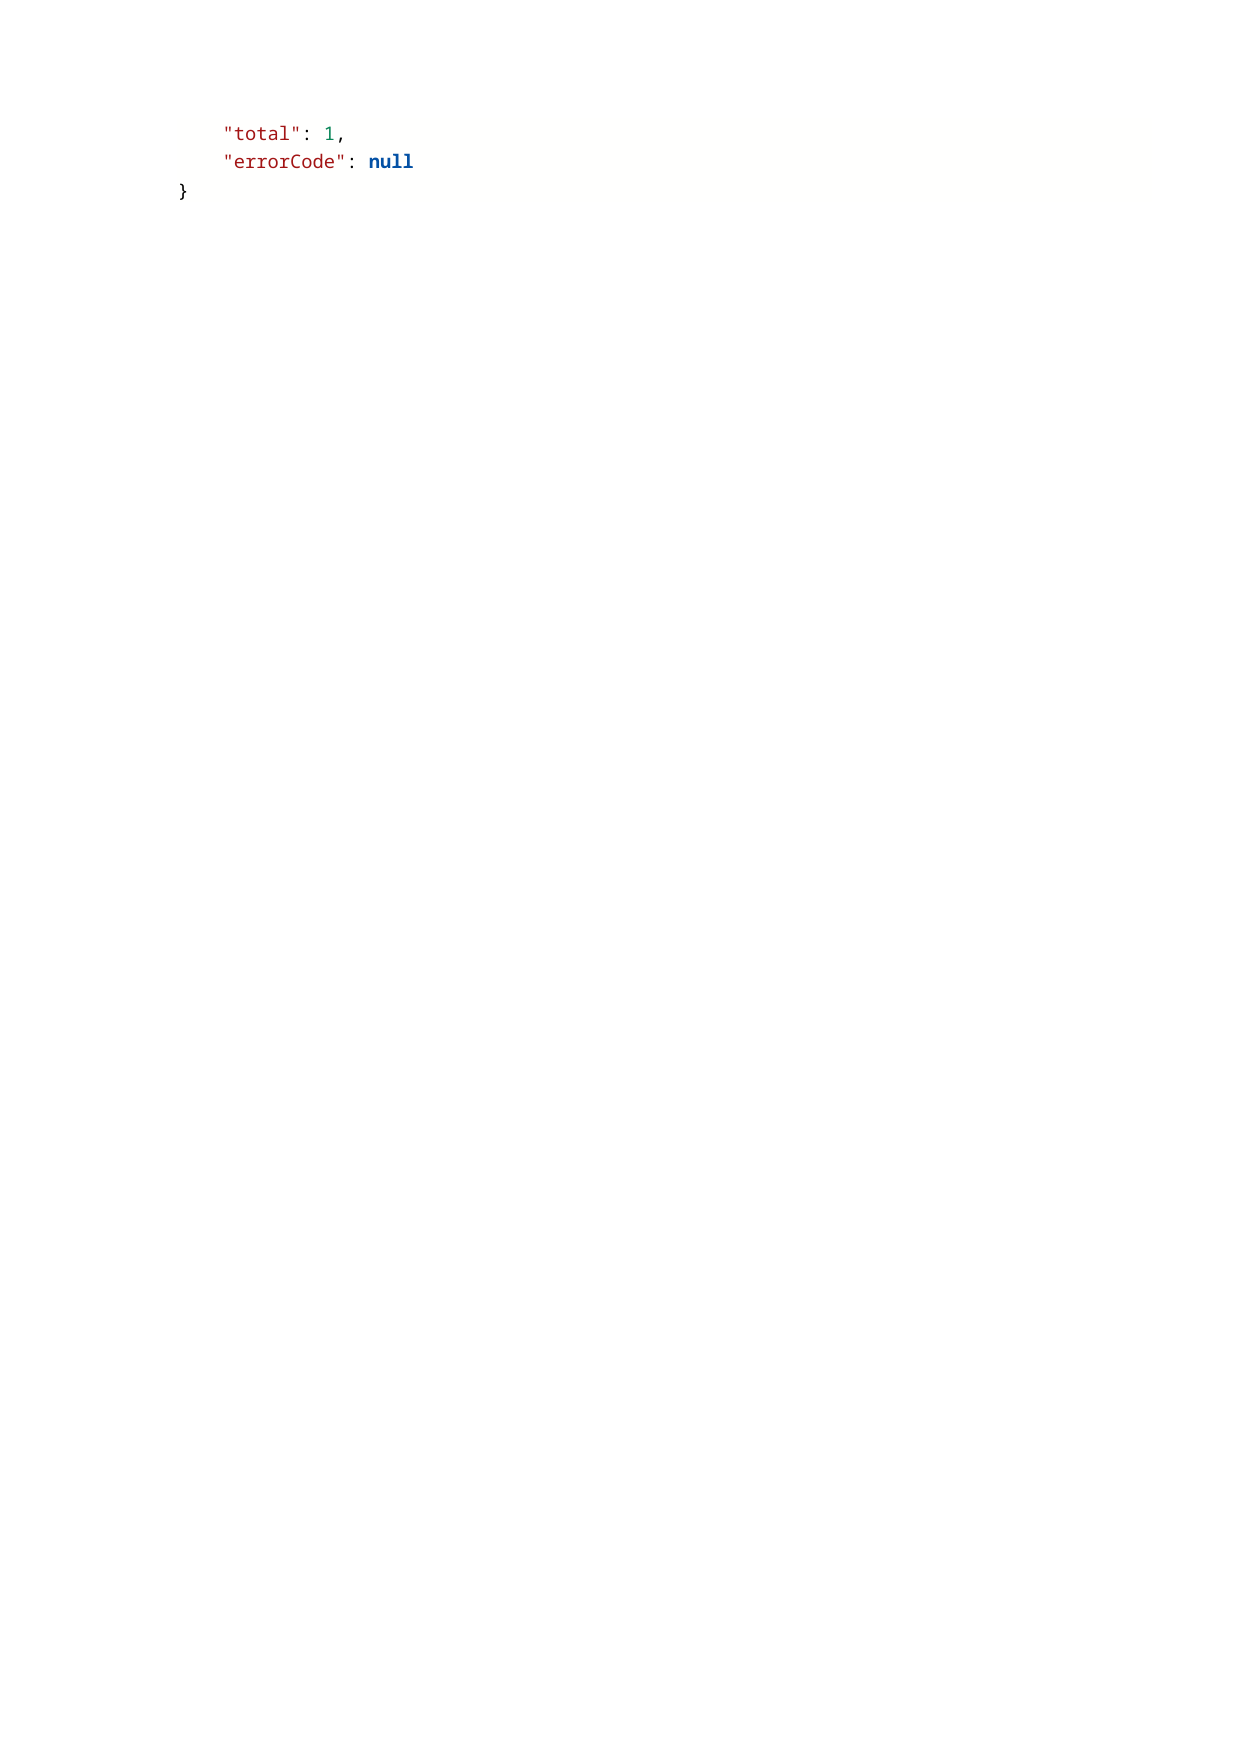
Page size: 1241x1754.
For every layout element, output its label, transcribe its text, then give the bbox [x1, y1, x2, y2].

text "total": 1, [177, 118, 1152, 146]
text } [177, 174, 1152, 202]
text "errorCode": null [177, 146, 1152, 174]
